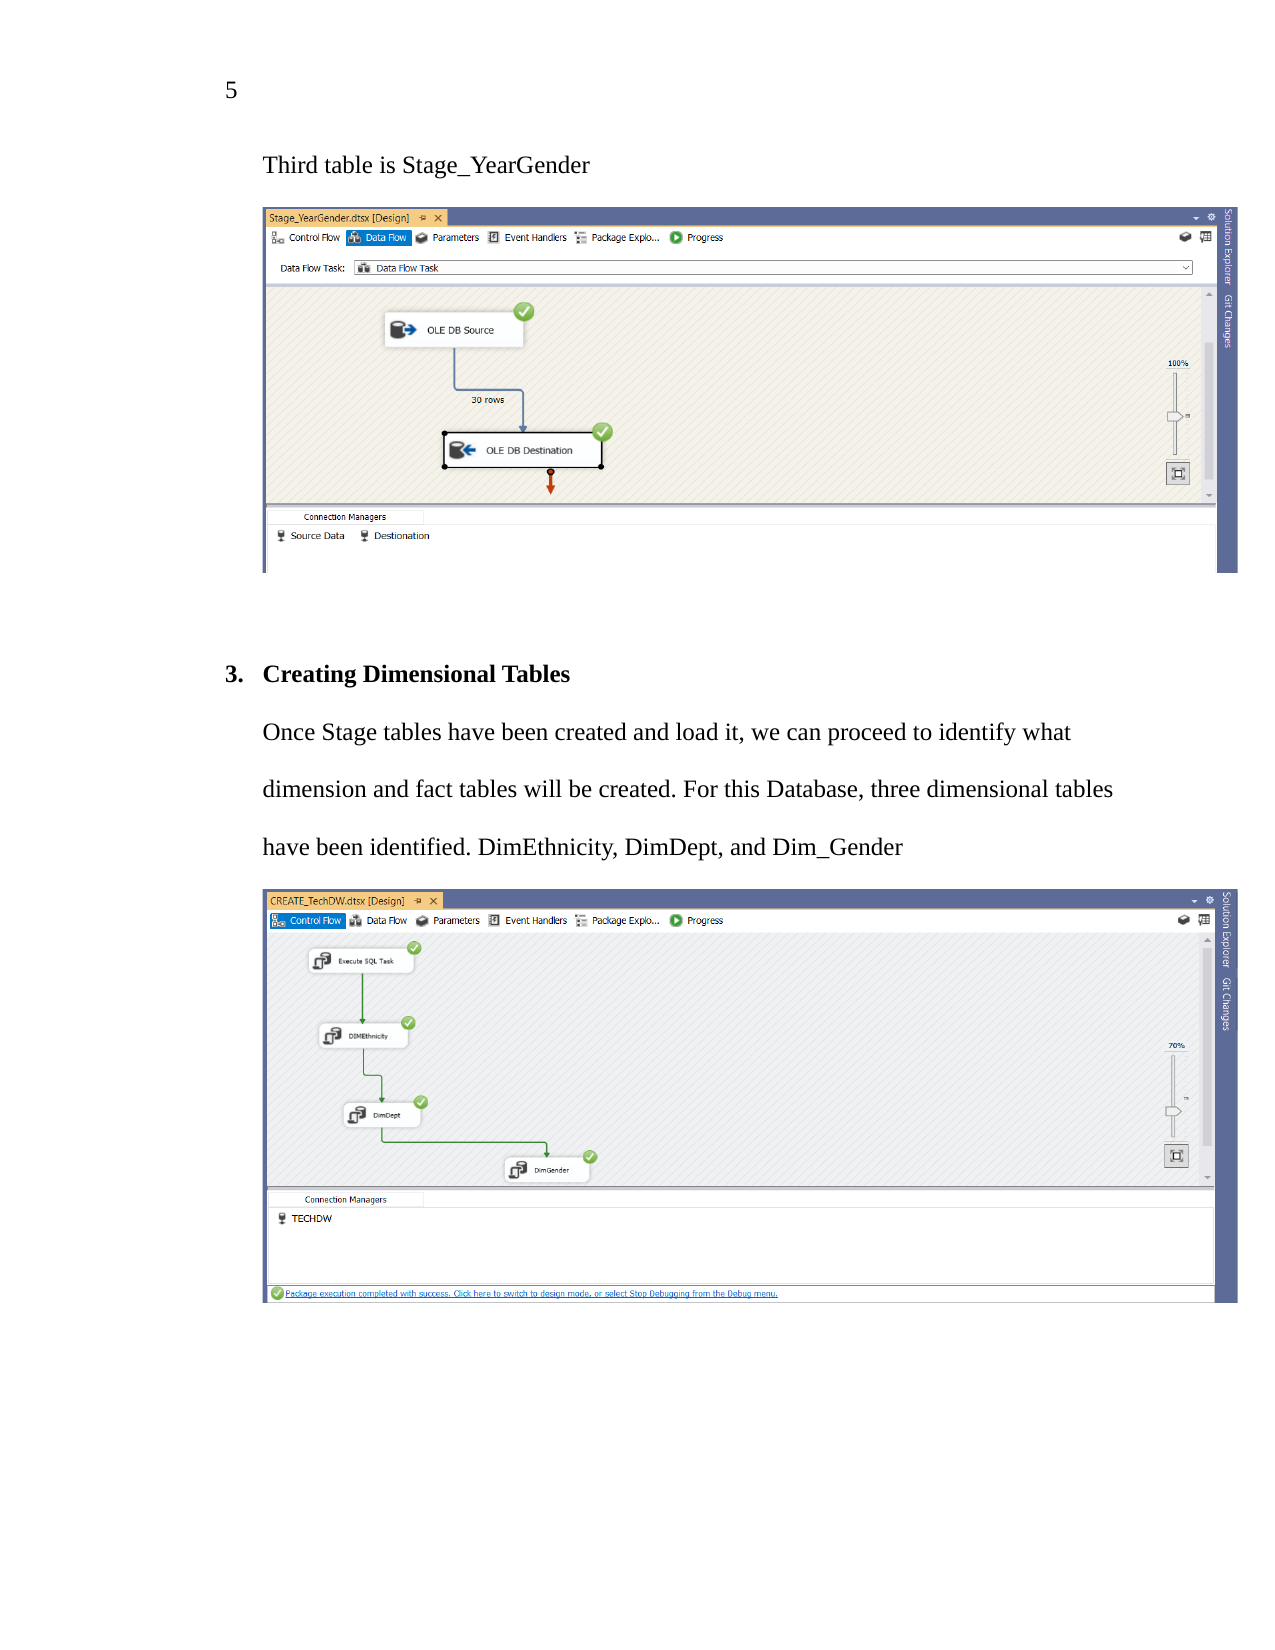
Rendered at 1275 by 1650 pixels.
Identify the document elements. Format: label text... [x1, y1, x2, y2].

list Once Stage tables have been created and load it, we can proceed to identify what dimension and fact tables will be created. For this Database, three dimensional tables have been identified. DimEthnicity, DimDept, and Dim_Gender [262, 717, 1125, 860]
list Third table is Stage_YearGender [262, 150, 1125, 179]
picture [262, 889, 1238, 1303]
list Creating Dimensional Tables [225, 659, 1125, 688]
picture [262, 207, 1238, 573]
